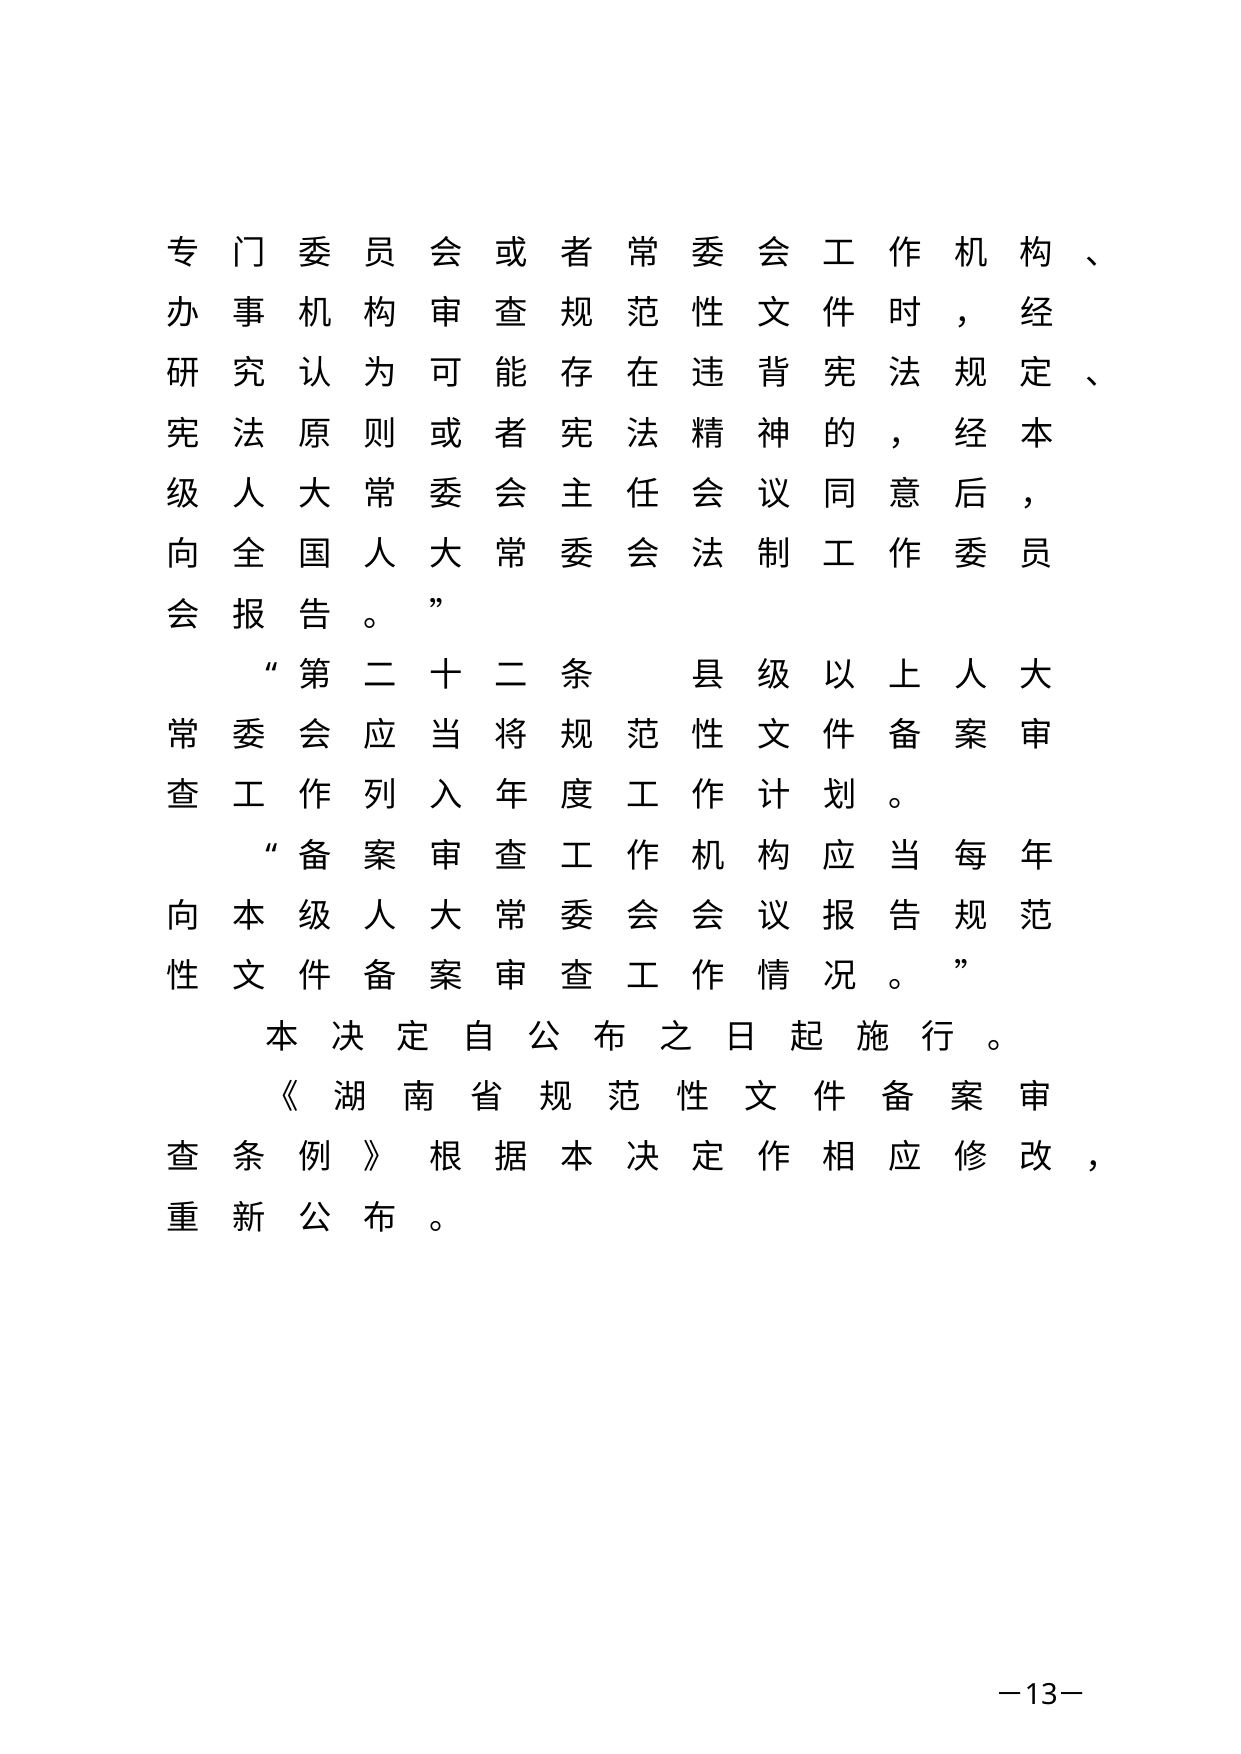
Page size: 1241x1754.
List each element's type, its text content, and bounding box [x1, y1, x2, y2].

text “备案审查工作机构应当每年向本级人大常委会会议报告规范性文件备案审查工作情况。” [167, 822, 1085, 1003]
text 本决定自公布之日起施行。 [167, 1003, 1085, 1064]
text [167, 219, 1085, 642]
text “第二十二条 县级以上人大常委会应当将规范性文件备案审查工作列入年度工作计划。 [167, 642, 1085, 822]
text 《湖南省规范性文件备案审查条例》根据本决定作相应修改，重新公布。 [167, 1064, 1085, 1245]
